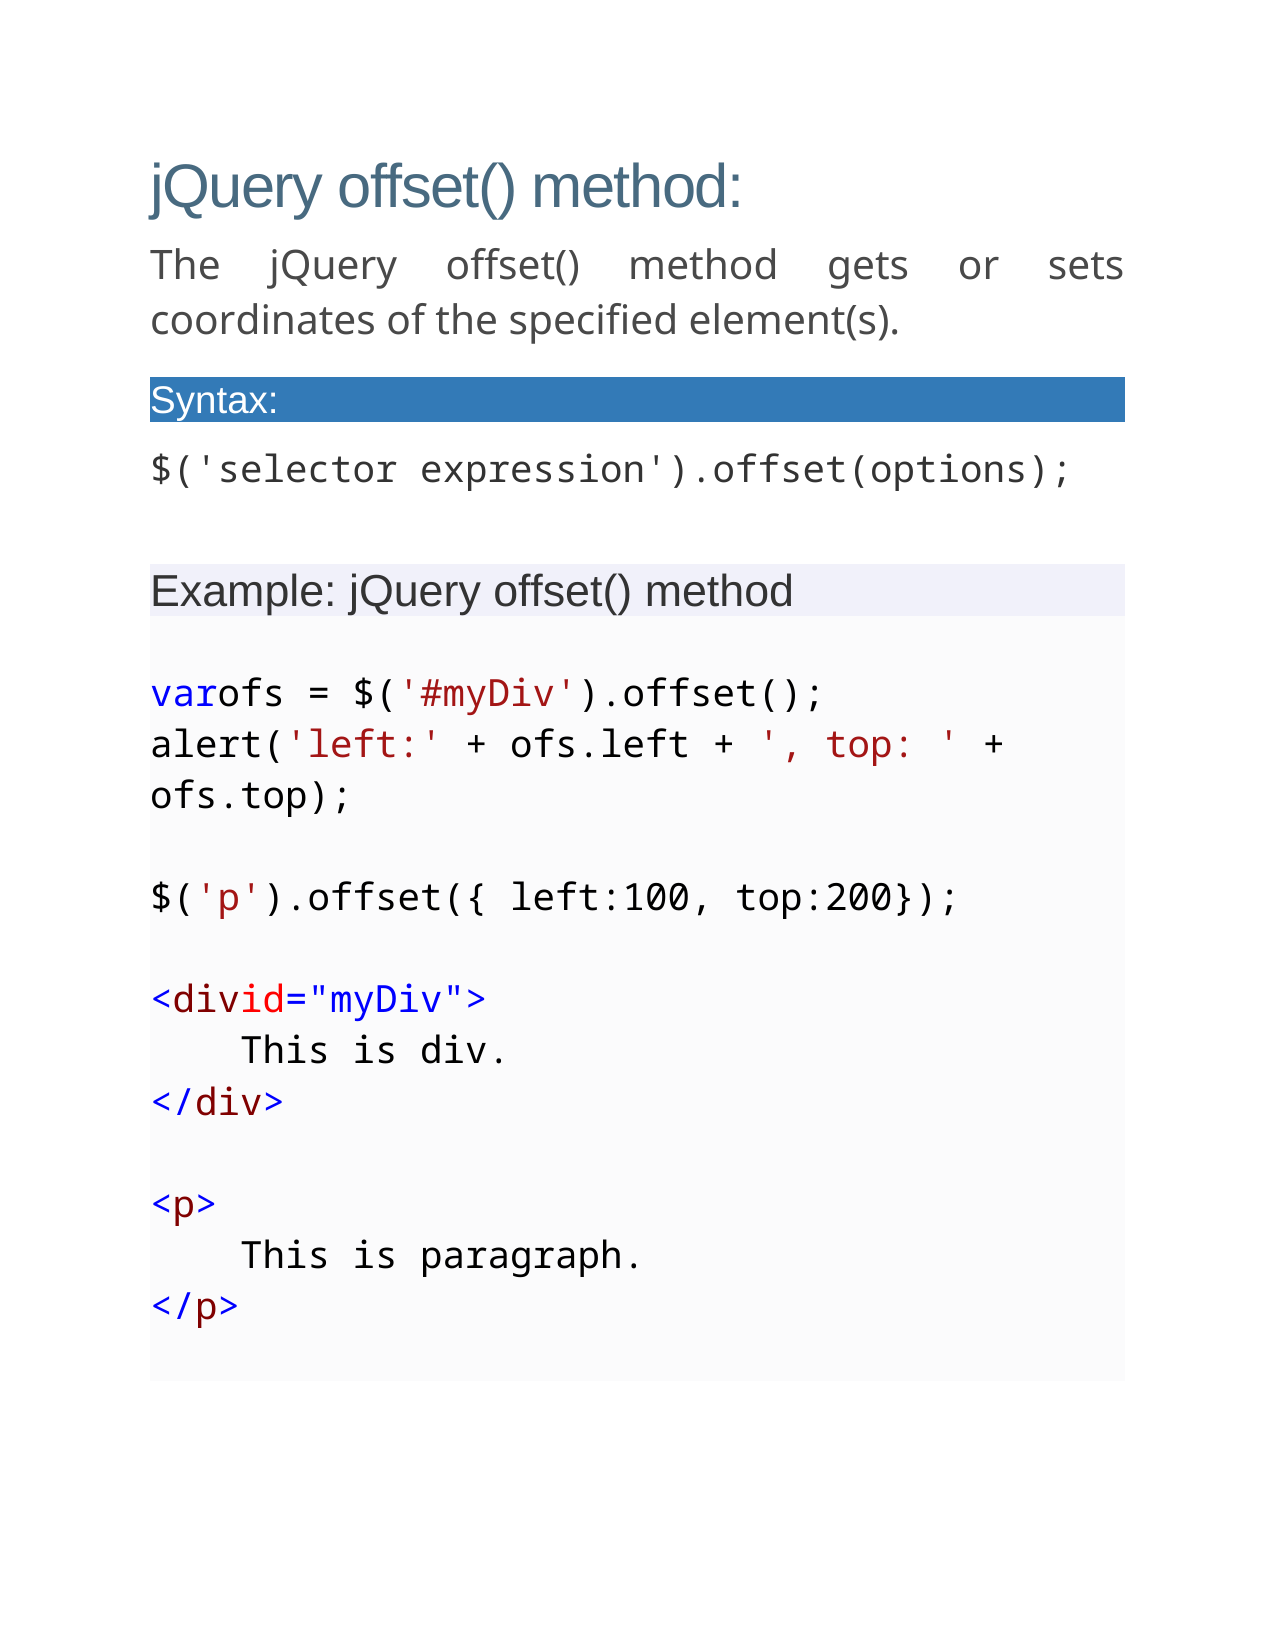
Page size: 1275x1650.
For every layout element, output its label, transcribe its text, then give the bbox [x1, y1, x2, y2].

text varofs = $('#myDiv').offset(); [150, 667, 1125, 718]
text $('p').offset({ left:100, top:200}); [150, 871, 1125, 922]
text </div> [150, 1075, 1125, 1126]
text Example: jQuery offset() method [150, 564, 1125, 616]
text alert('left:' + ofs.left + ', top: ' + ofs.top); [150, 718, 1125, 820]
text $('selector expression').offset(options); [150, 442, 1125, 493]
text The jQuery offset() method gets or sets coordinates of the specified element(s). [150, 236, 1125, 346]
text </p> [150, 1279, 1125, 1330]
text <p> [150, 1177, 1125, 1228]
subtitle jQuery offset() method: [150, 150, 1120, 221]
text This is paragraph. [150, 1228, 1125, 1279]
text <divid="myDiv"> [150, 973, 1125, 1024]
text Syntax: [150, 377, 1125, 422]
text This is div. [150, 1024, 1125, 1075]
